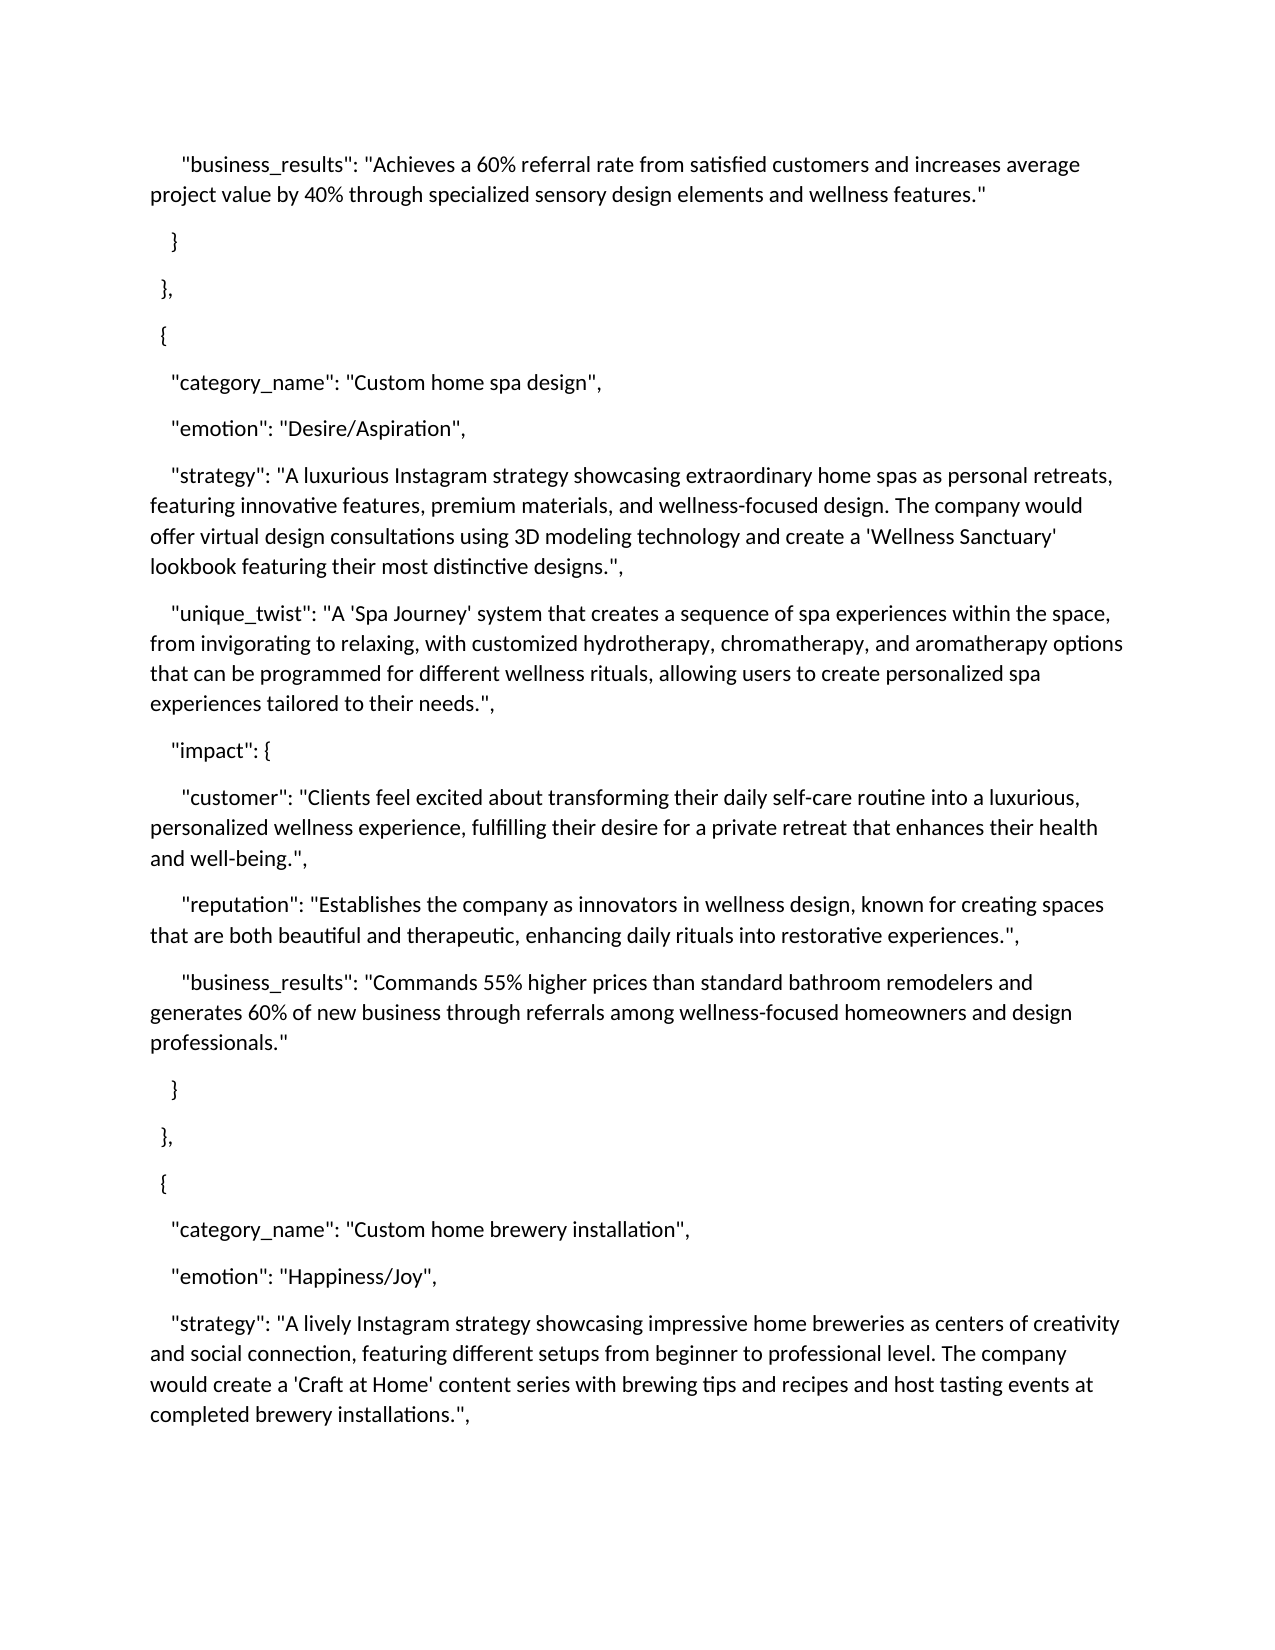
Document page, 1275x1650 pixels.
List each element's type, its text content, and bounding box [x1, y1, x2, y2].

text }, [150, 274, 1125, 302]
text "strategy": "A lively Instagram strategy showcasing impressive home breweries as centers of creativity and social connection, featuring different setups from beginner to professional level. The company would create a 'Craft at Home' content series with brewing tips and recipes and host tasting events at completed brewery installations.", [150, 1309, 1125, 1428]
text "reputation": "Establishes the company as innovators in wellness design, known for creating spaces that are both beautiful and therapeutic, enhancing daily rituals into restorative experiences.", [150, 891, 1125, 949]
text "customer": "Clients feel excited about transforming their daily self-care routine into a luxurious, personalized wellness experience, fulfilling their desire for a private retreat that enhances their health and well-being.", [150, 783, 1125, 872]
text "business_results": "Commands 55% higher prices than standard bathroom remodelers and generates 60% of new business through referrals among wellness-focused homeowners and design professionals." [150, 968, 1125, 1056]
text "category_name": "Custom home spa design", [150, 368, 1125, 396]
text "category_name": "Custom home brewery installation", [150, 1216, 1125, 1244]
text } [150, 227, 1125, 255]
text "unique_twist": "A 'Spa Journey' system that creates a sequence of spa experiences within the space, from invigorating to relaxing, with customized hydrotherapy, chromatherapy, and aromatherapy options that can be programmed for different wellness rituals, allowing users to create personalized spa experiences tailored to their needs.", [150, 599, 1125, 718]
text "emotion": "Desire/Aspiration", [150, 414, 1125, 443]
text "strategy": "A luxurious Instagram strategy showcasing extraordinary home spas as personal retreats, featuring innovative features, premium materials, and wellness-focused design. The company would offer virtual design consultations using 3D modeling technology and create a 'Wellness Sanctuary' lookbook featuring their most distinctive designs.", [150, 461, 1125, 580]
text "business_results": "Achieves a 60% referral rate from satisfied customers and increases average project value by 40% through specialized sensory design elements and wellness features." [150, 150, 1125, 208]
text { [150, 321, 1125, 349]
text }, [150, 1122, 1125, 1150]
text "impact": { [150, 736, 1125, 764]
text } [150, 1075, 1125, 1103]
text "emotion": "Happiness/Joy", [150, 1262, 1125, 1291]
text { [150, 1169, 1125, 1197]
